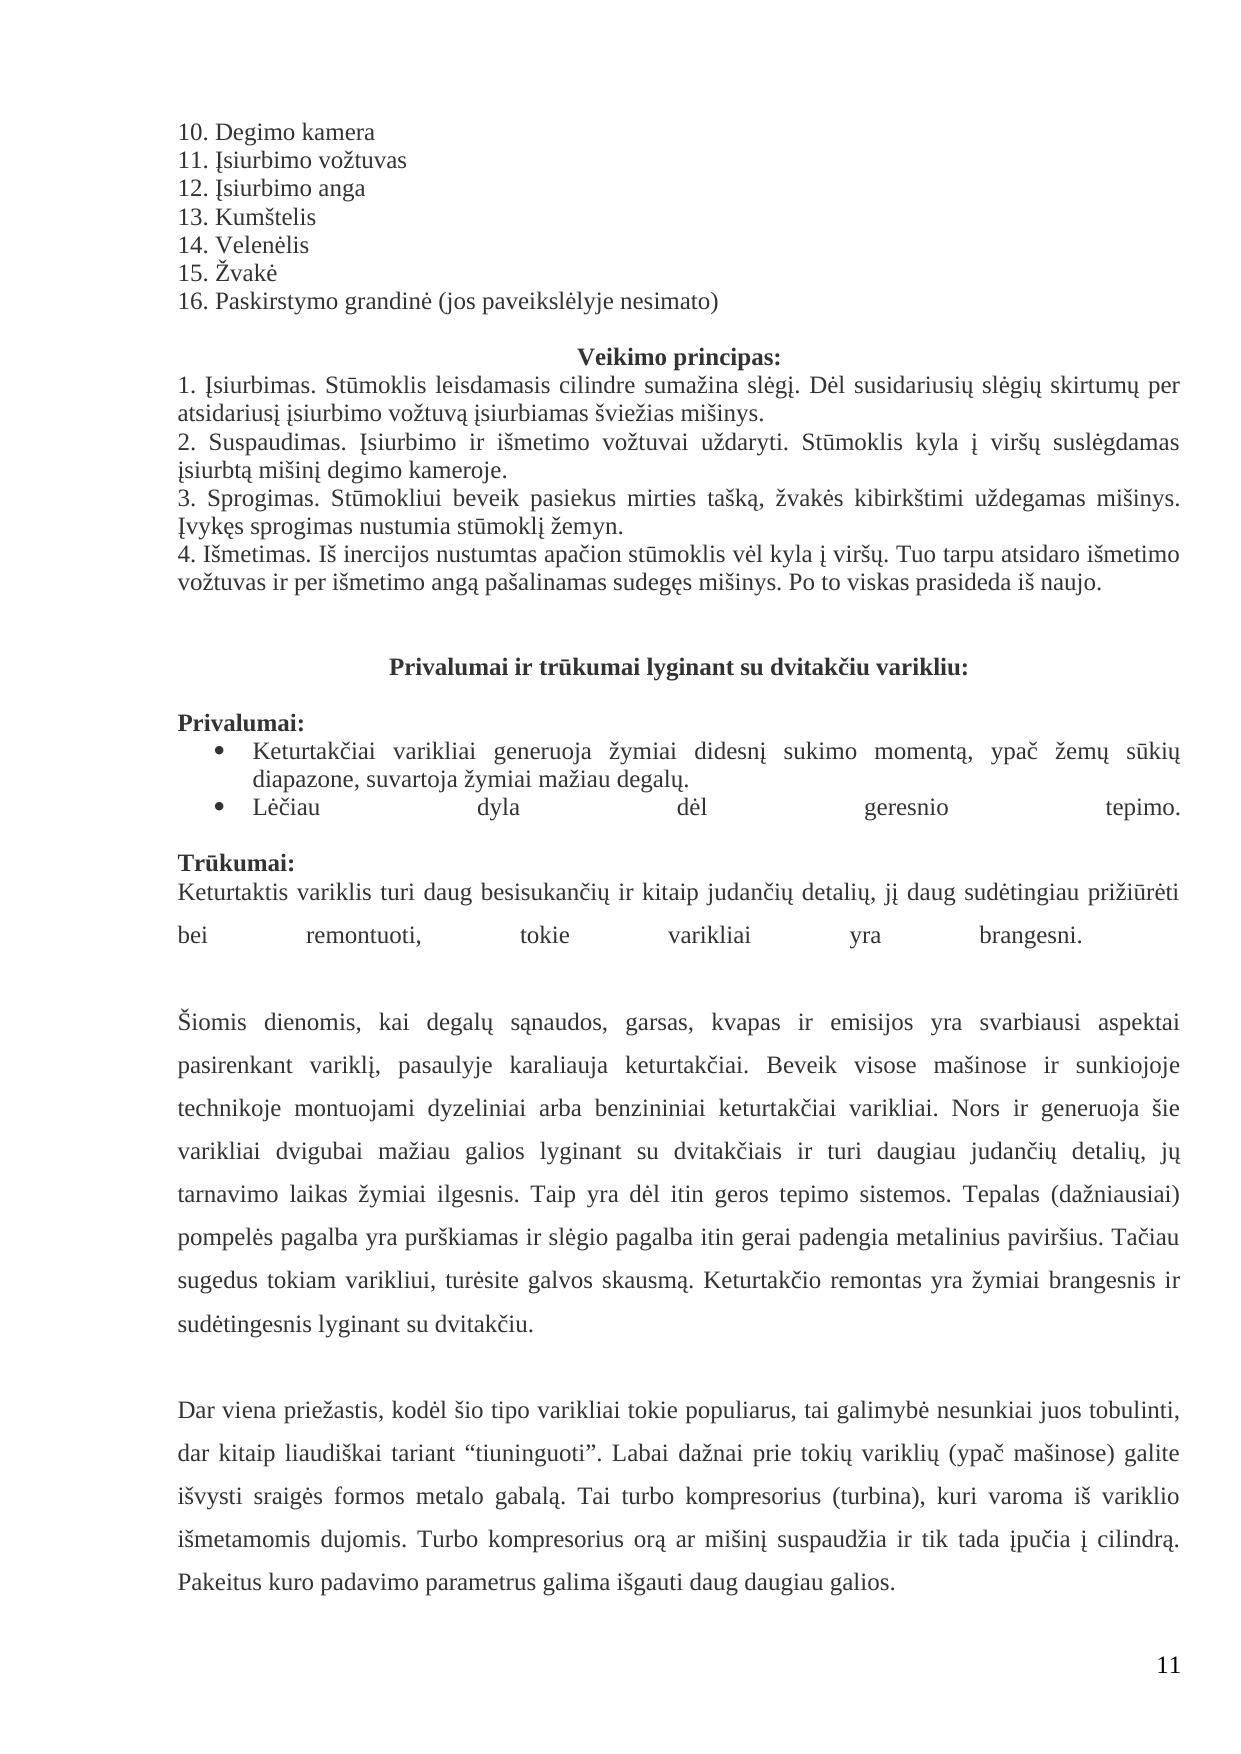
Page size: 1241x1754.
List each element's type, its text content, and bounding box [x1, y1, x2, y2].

text 16. Paskirstymo grandinė (jos paveikslėlyje nesimato) [177, 287, 1181, 315]
text 10. Degimo kamera [177, 118, 1181, 146]
text 2. Suspaudimas. Įsiurbimo ir išmetimo vožtuvai uždaryti. Stūmoklis kyla į viršų suslėgdamas įsiurbtą mišinį degimo kameroje. [177, 427, 1181, 484]
text 14. Velenėlis [177, 231, 1181, 259]
text 11. Įsiurbimo vožtuvas [177, 146, 1181, 174]
text Dar viena priežastis, kodėl šio tipo varikliai tokie populiarus, tai galimybė nesunkiai juos tobulinti, dar kitaip liaudiškai tariant “tiuninguoti”. Labai dažnai prie tokių variklių (ypač mašinose) galite išvysti sraigės formos metalo gabalą. Tai turbo kompresorius (turbina), kuri varoma iš variklio išmetamomis dujomis. Turbo kompresorius orą ar mišinį suspaudžia ir tik tada įpučia į cilindrą. Pakeitus kuro padavimo parametrus galima išgauti daug daugiau galios. [177, 1395, 1181, 1596]
text 1. Įsiurbimas. Stūmoklis leisdamasis cilindre sumažina slėgį. Dėl susidariusių slėgių skirtumų per atsidariusį įsiurbimo vožtuvą įsiurbiamas šviežias mišinys. [177, 371, 1181, 427]
text 12. Įsiurbimo anga [177, 174, 1181, 202]
list Lėčiau dyla dėl geresnio tepimo. [215, 793, 1181, 849]
text Keturtaktis variklis turi daug besisukančių ir kitaip judančių detalių, jį daug sudėtingiau prižiūrėti bei remontuoti, tokie varikliai yra brangesni. Šiomis dienomis, kai degalų sąnaudos, garsas, kvapas ir emisijos yra svarbiausi aspektai pasirenkant variklį, pasaulyje karaliauja keturtakčiai. Beveik visose mašinose ir sunkiojoje technikoje montuojami dyzeliniai arba benzininiai keturtakčiai varikliai. Nors ir generuoja šie varikliai dvigubai mažiau galios lyginant su dvitakčiais ir turi daugiau judančių detalių, jų tarnavimo laikas žymiai ilgesnis. Taip yra dėl itin geros tepimo sistemos. Tepalas (dažniausiai) pompelės pagalba yra purškiamas ir slėgio pagalba itin gerai padengia metalinius paviršius. Tačiau sugedus tokiam varikliui, turėsite galvos skausmą. Keturtakčio remontas yra žymiai brangesnis ir sudėtingesnis lyginant su dvitakčiu. [177, 877, 1181, 1337]
text Privalumai: [177, 681, 1181, 737]
text Privalumai ir trūkumai lyginant su dvitakčiu varikliu: [177, 652, 1181, 681]
text 3. Sprogimas. Stūmokliui beveik pasiekus mirties tašką, žvakės kibirkštimi uždegamas mišinys. Įvykęs sprogimas nustumia stūmoklį žemyn. [177, 484, 1181, 540]
text 13. Kumštelis [177, 202, 1181, 231]
text 4. Išmetimas. Iš inercijos nustumtas apačion stūmoklis vėl kyla į viršų. Tuo tarpu atsidaro išmetimo vožtuvas ir per išmetimo angą pašalinamas sudegęs mišinys. Po to viskas prasideda iš naujo. [177, 540, 1181, 596]
text Veikimo principas: [177, 343, 1181, 371]
text 15. Žvakė [177, 259, 1181, 287]
text Trūkumai: [177, 849, 1181, 877]
list Keturtakčiai varikliai generuoja žymiai didesnį sukimo momentą, ypač žemų sūkių diapazone, suvartoja žymiai mažiau degalų. [215, 737, 1181, 793]
